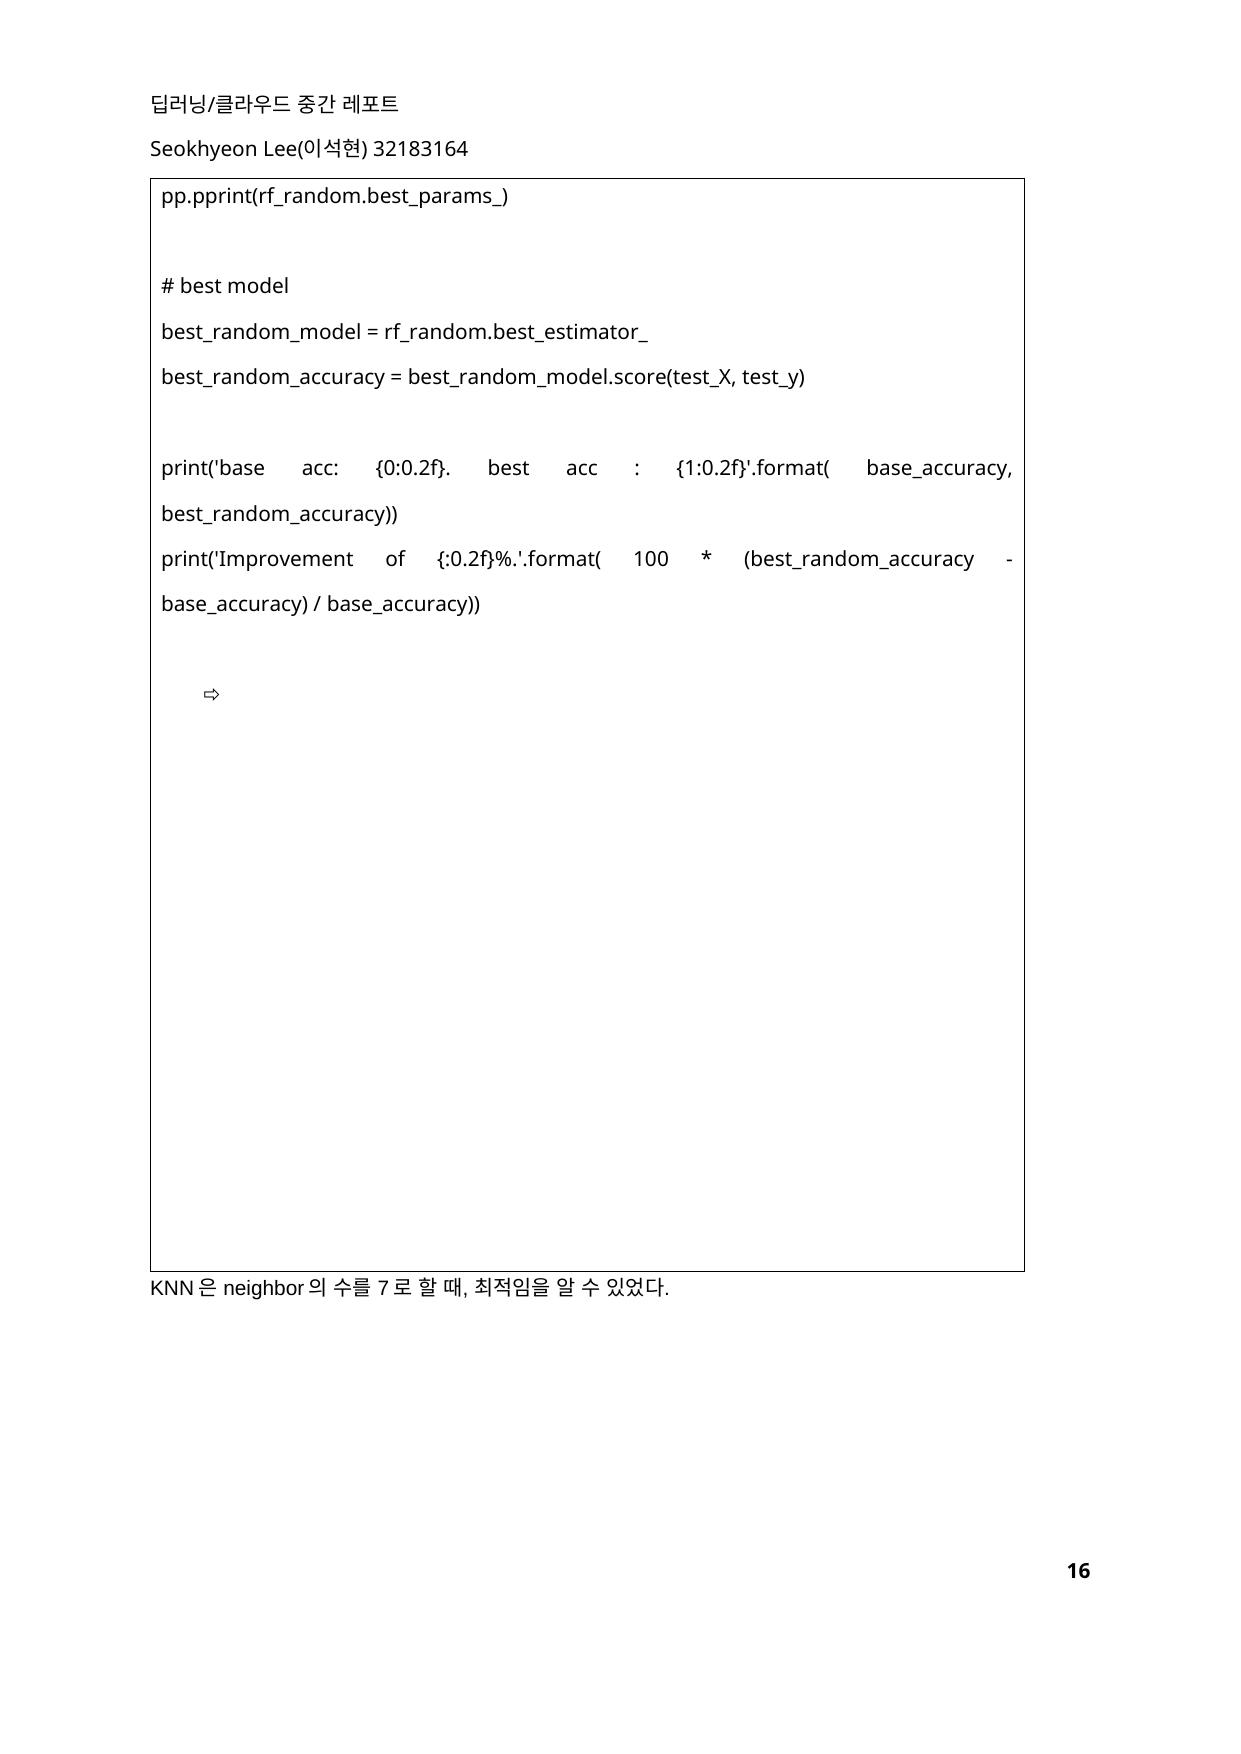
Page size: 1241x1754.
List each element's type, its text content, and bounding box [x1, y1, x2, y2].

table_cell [151, 179, 1024, 1271]
text KNN은 neighbor의 수를 7로 할 때, 최적임을 알 수 있었다. [150, 1272, 1090, 1302]
